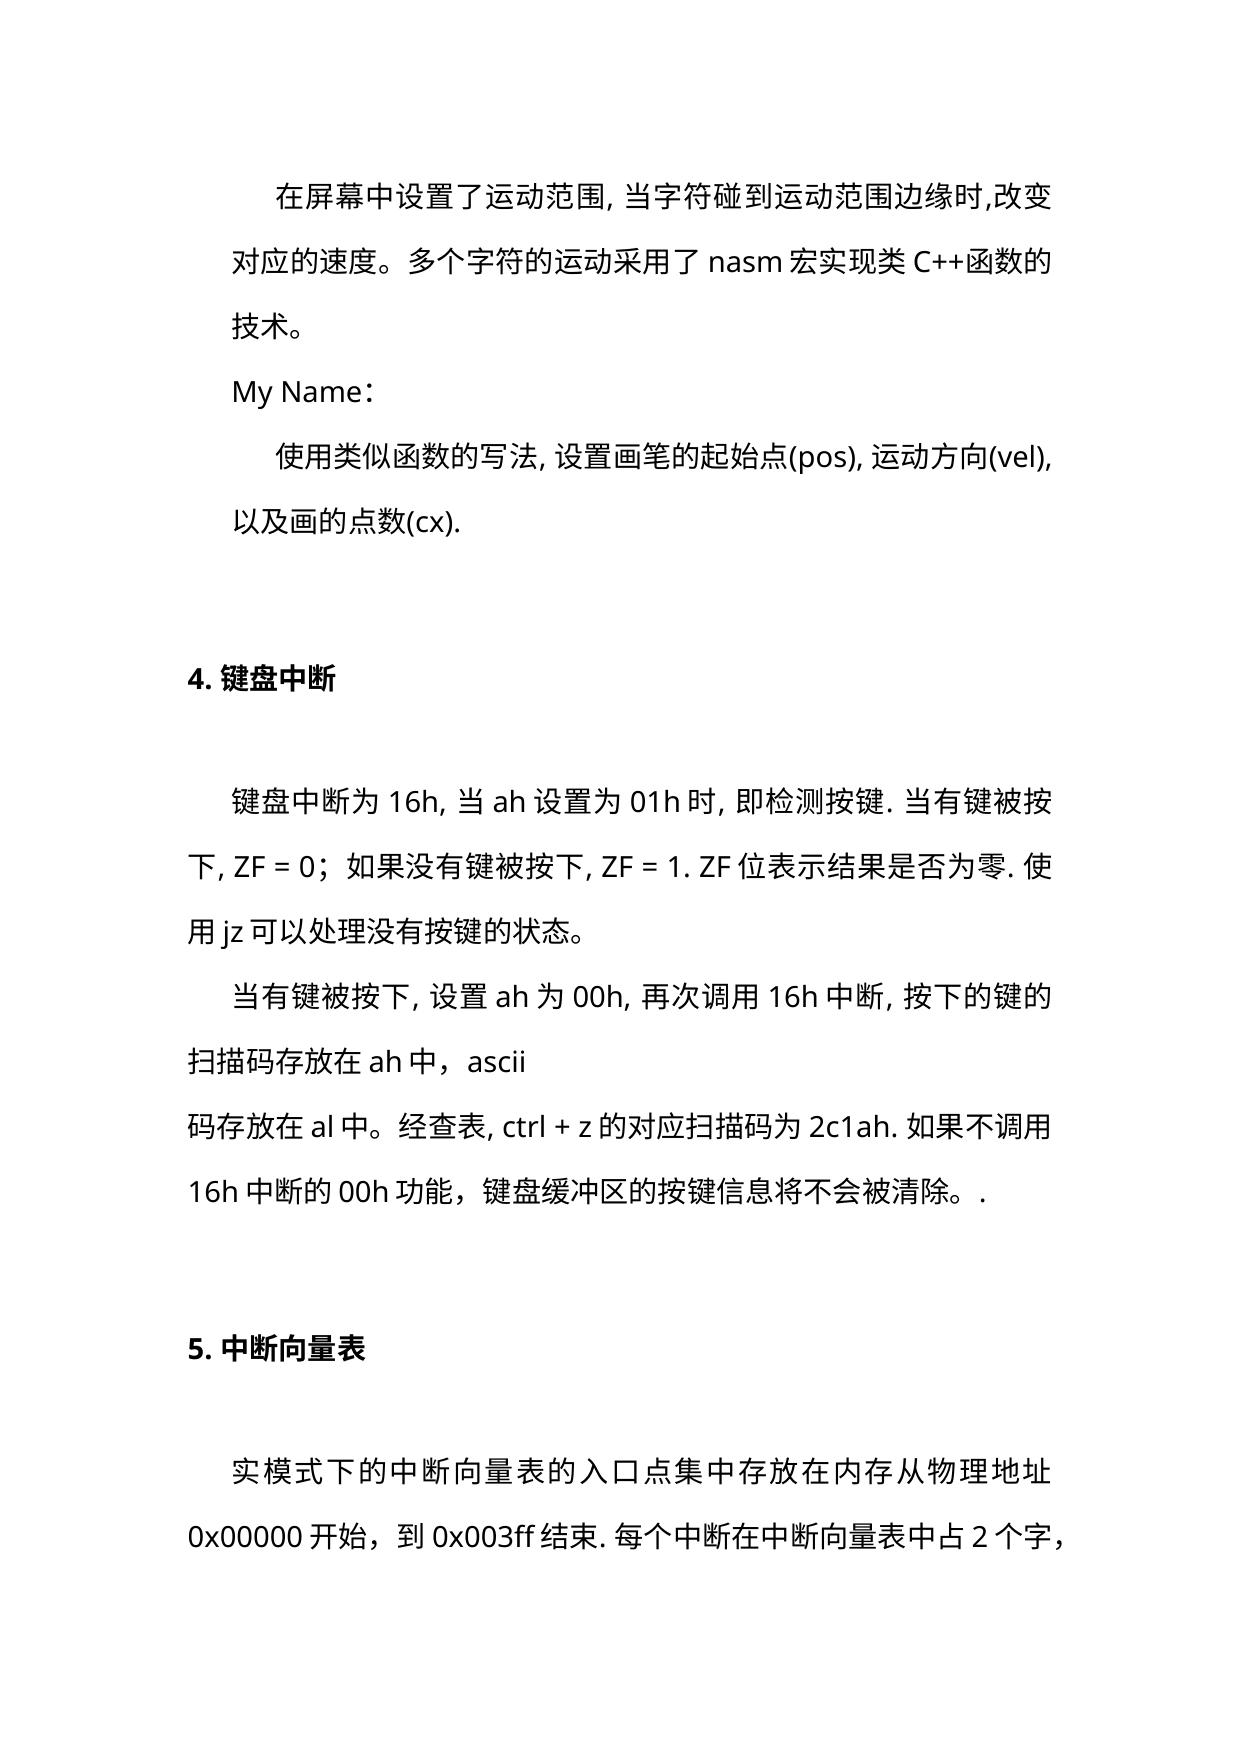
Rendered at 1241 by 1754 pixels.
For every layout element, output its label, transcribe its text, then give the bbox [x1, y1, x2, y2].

text 码存放在al中。经查表, ctrl + z的对应扫描码为2c1ah. 如果不调用16h中断的00h功能，键盘缓冲区的按键信息将不会被清除。. [187, 1092, 1053, 1222]
text 键盘中断为16h, 当ah设置为01h时, 即检测按键. 当有键被按下, ZF = 0；如果没有键被按下, ZF = 1. ZF位表示结果是否为零. 使用jz可以处理没有按键的状态。 [187, 767, 1053, 962]
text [187, 1437, 1053, 1567]
subtitle 5. 中断向量表 [187, 1314, 1053, 1379]
text My Name： [187, 357, 1053, 422]
text 在屏幕中设置了运动范围, 当字符碰到运动范围边缘时,改变对应的速度。多个字符的运动采用了nasm宏实现类C++函数的技术。 [231, 162, 1053, 357]
text 使用类似函数的写法, 设置画笔的起始点(pos), 运动方向(vel), 以及画的点数(cx). [231, 422, 1053, 552]
text 当有键被按下, 设置ah为00h, 再次调用16h中断, 按下的键的扫描码存放在ah中，ascii [187, 962, 1053, 1092]
subtitle 4. 键盘中断 [187, 644, 1053, 709]
